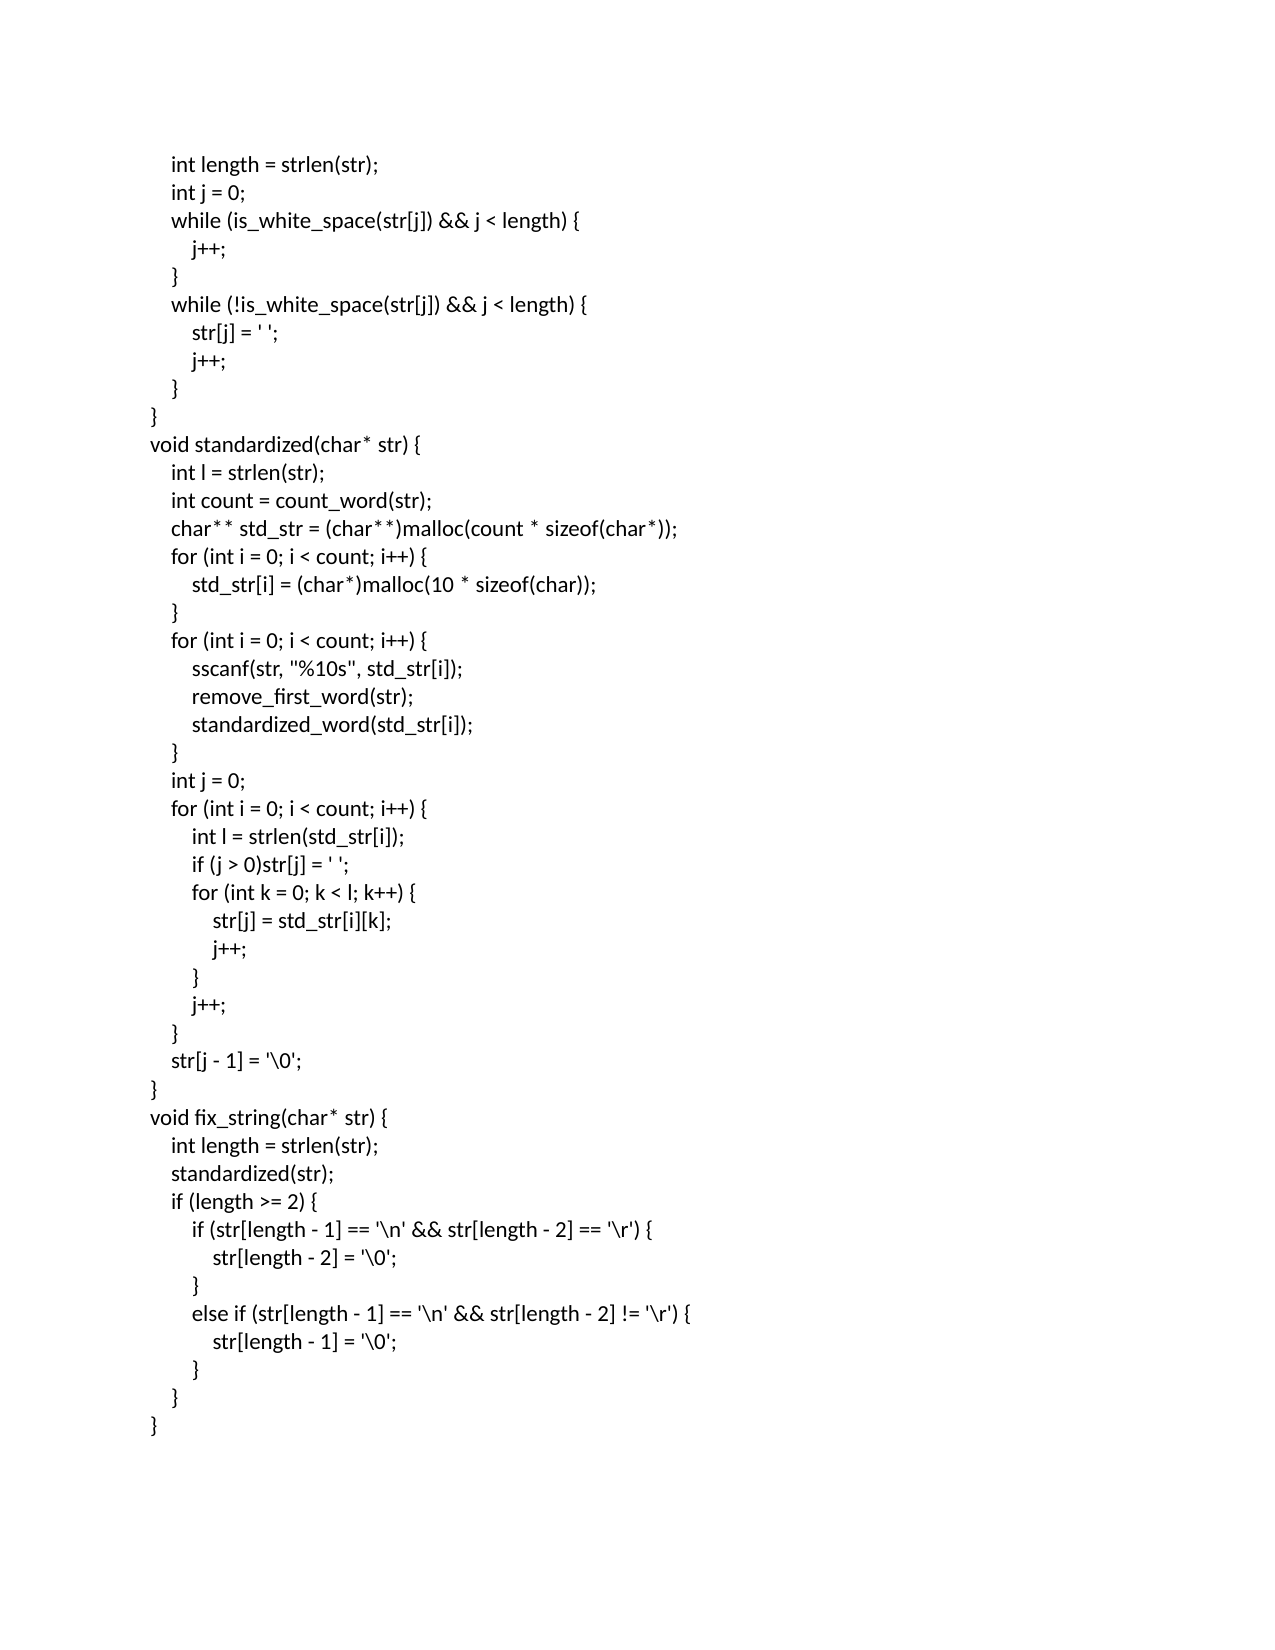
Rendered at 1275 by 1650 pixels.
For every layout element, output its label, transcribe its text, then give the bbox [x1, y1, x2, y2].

text str[length - 1] = '\0'; [150, 1327, 1125, 1355]
text for (int i = 0; i < count; i++) { [150, 794, 1125, 822]
text for (int i = 0; i < count; i++) { [150, 542, 1125, 570]
text } [150, 1019, 1125, 1047]
text char** std_str = (char**)malloc(count * sizeof(char*)); [150, 514, 1125, 542]
text int j = 0; [150, 766, 1125, 794]
text } [150, 374, 1125, 402]
text str[j] = std_str[i][k]; [150, 907, 1125, 934]
text std_str[i] = (char*)malloc(10 * sizeof(char)); [150, 570, 1125, 598]
text } [150, 1383, 1125, 1411]
text if (length >= 2) { [150, 1187, 1125, 1215]
text void fix_string(char* str) { [150, 1103, 1125, 1131]
text } [150, 1411, 1125, 1439]
text for (int k = 0; k < l; k++) { [150, 878, 1125, 907]
text } [150, 402, 1125, 430]
text } [150, 1271, 1125, 1299]
text sscanf(str, "%10s", std_str[i]); [150, 654, 1125, 682]
text str[length - 2] = '\0'; [150, 1243, 1125, 1271]
text else if (str[length - 1] == '\n' && str[length - 2] != '\r') { [150, 1299, 1125, 1327]
text int count = count_word(str); [150, 486, 1125, 514]
text } [150, 262, 1125, 290]
text } [150, 963, 1125, 991]
text j++; [150, 346, 1125, 374]
text int length = strlen(str); [150, 1131, 1125, 1159]
text int j = 0; [150, 178, 1125, 206]
text while (is_white_space(str[j]) && j < length) { [150, 206, 1125, 234]
text while (!is_white_space(str[j]) && j < length) { [150, 290, 1125, 318]
text remove_first_word(str); [150, 682, 1125, 710]
text j++; [150, 234, 1125, 262]
text if (j > 0)str[j] = ' '; [150, 851, 1125, 878]
text int l = strlen(std_str[i]); [150, 822, 1125, 851]
text void standardized(char* str) { [150, 430, 1125, 458]
text standardized_word(std_str[i]); [150, 710, 1125, 738]
text } [150, 598, 1125, 626]
text } [150, 1075, 1125, 1103]
text str[j] = ' '; [150, 318, 1125, 346]
text standardized(str); [150, 1159, 1125, 1187]
text j++; [150, 991, 1125, 1019]
text } [150, 738, 1125, 766]
text j++; [150, 934, 1125, 963]
text } [150, 1355, 1125, 1383]
text if (str[length - 1] == '\n' && str[length - 2] == '\r') { [150, 1215, 1125, 1243]
text int length = strlen(str); [150, 150, 1125, 178]
text int l = strlen(str); [150, 458, 1125, 486]
text str[j - 1] = '\0'; [150, 1047, 1125, 1075]
text for (int i = 0; i < count; i++) { [150, 626, 1125, 654]
